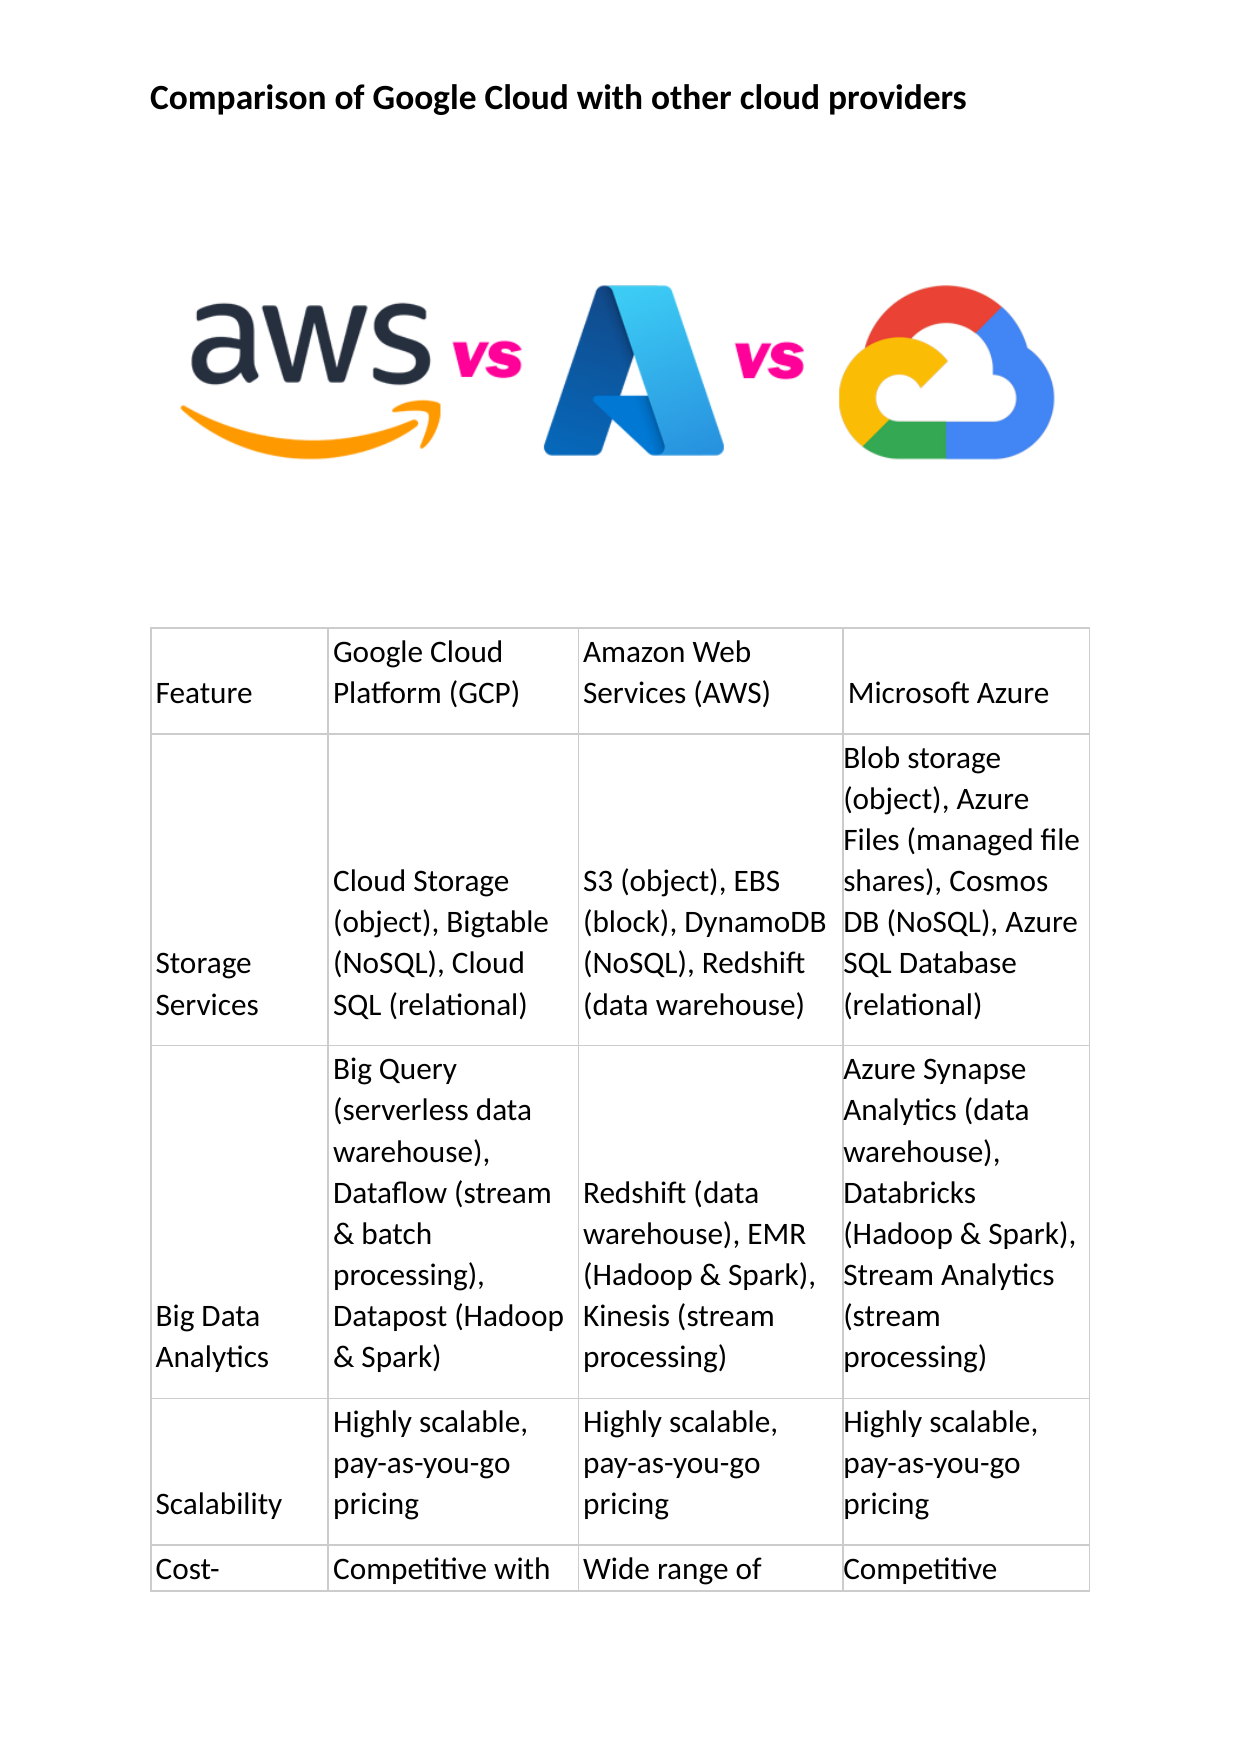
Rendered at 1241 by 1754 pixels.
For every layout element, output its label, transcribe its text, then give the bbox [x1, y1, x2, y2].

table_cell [579, 1546, 842, 1590]
table_header Amazon Web Services (AWS) [579, 629, 842, 733]
table_cell Big Data Analytics [152, 1046, 327, 1397]
table_cell Cost-Effectiveness [152, 1546, 327, 1590]
table_header Microsoft Azure [844, 629, 1089, 733]
table_cell Big Query (serverless data warehouse), Dataflow (stream & batch processing), Datapost (Hadoop & Spark) [329, 1046, 578, 1397]
table_cell Storage Services [152, 735, 327, 1045]
table_header Feature [152, 629, 327, 733]
table_cell Blob storage (object), Azure Files (managed file shares), Cosmos DB (NoSQL), Azure SQL Database (relational) [844, 735, 1089, 1045]
table_cell Highly scalable, pay-as-you-go pricing [579, 1399, 842, 1544]
table_header Google Cloud Platform (GCP) [329, 629, 578, 733]
table_cell Azure Synapse Analytics (data warehouse), Databricks (Hadoop & Spark), Stream Analytics (stream processing) [844, 1046, 1089, 1397]
table_cell Highly scalable, pay-as-you-go pricing [329, 1399, 578, 1544]
table_cell Highly scalable, pay-as-you-go pricing [844, 1399, 1089, 1544]
table_cell Redshift (data warehouse), EMR (Hadoop & Spark), Kinesis (stream processing) [579, 1046, 842, 1397]
text Comparison of Google Cloud with other cloud providers [150, 75, 1090, 118]
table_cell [844, 1546, 1089, 1590]
table_cell S3 (object), EBS (block), DynamoDB (NoSQL), Redshift (data warehouse) [579, 735, 842, 1045]
table_cell Scalability [152, 1399, 327, 1544]
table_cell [329, 1546, 578, 1590]
table_cell Cloud Storage (object), Bigtable (NoSQL), Cloud SQL (relational) [329, 735, 578, 1045]
picture [150, 138, 1091, 609]
